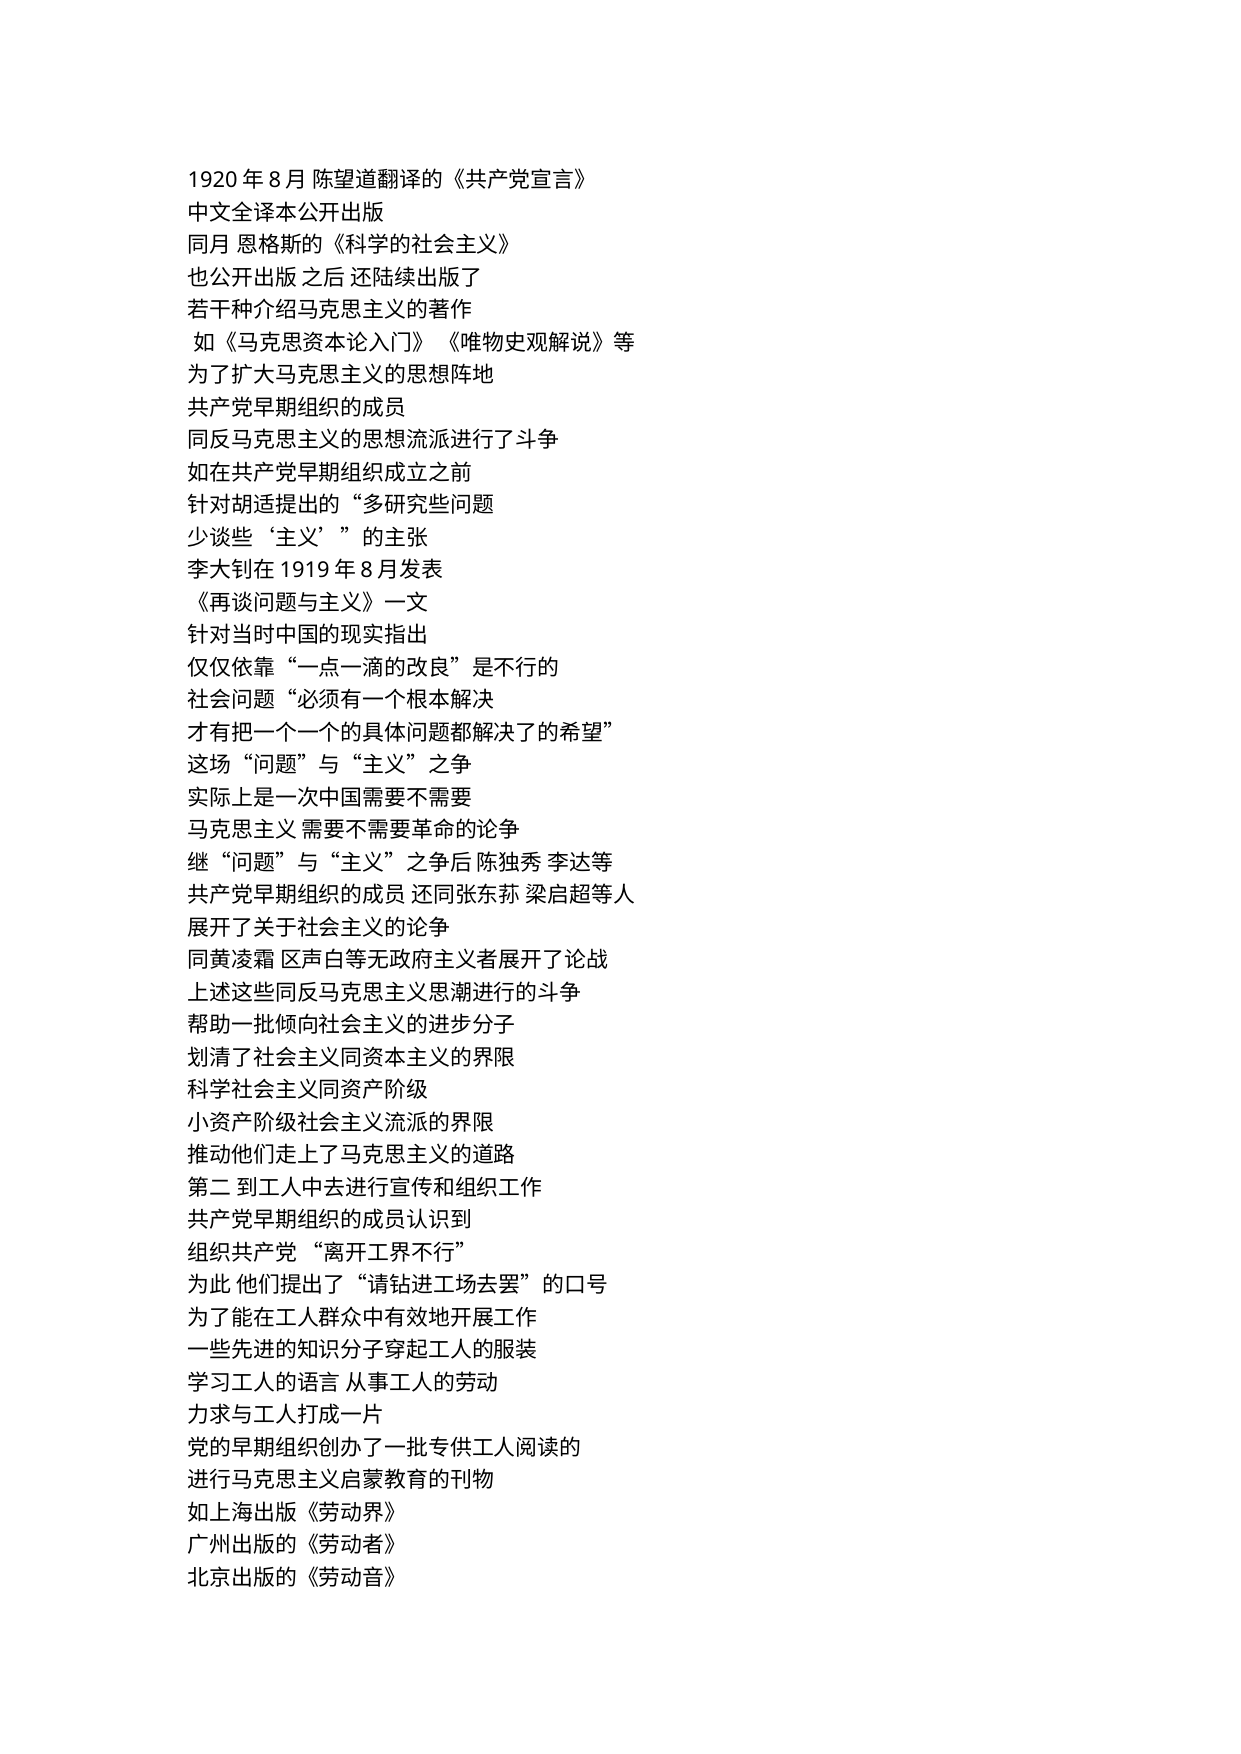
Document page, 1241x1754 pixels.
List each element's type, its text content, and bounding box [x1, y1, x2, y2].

text 为了能在工人群众中有效地开展工作 [187, 1299, 1053, 1332]
text 力求与工人打成一片 [187, 1397, 1053, 1429]
text 实际上是一次中国需要不需要 [187, 779, 1053, 812]
text 李大钊在1919年8月发表 [187, 552, 1053, 584]
text 第二 到工人中去进行宣传和组织工作 [187, 1169, 1053, 1202]
text 为了扩大马克思主义的思想阵地 [187, 357, 1053, 389]
text 党的早期组织创办了一批专供工人阅读的 [187, 1429, 1053, 1462]
text 广州出版的《劳动者》 [187, 1527, 1053, 1559]
text 共产党早期组织的成员 [187, 389, 1053, 422]
text 如上海出版《劳动界》 [187, 1494, 1053, 1527]
text 这场“问题”与“主义”之争 [187, 747, 1053, 779]
text 如《马克思资本论入门》 《唯物史观解说》等 [187, 324, 1053, 357]
text 学习工人的语言 从事工人的劳动 [187, 1364, 1053, 1397]
text 北京出版的《劳动音》 [187, 1559, 1053, 1592]
text 仅仅依靠“一点一滴的改良”是不行的 [187, 649, 1053, 682]
text 为此 他们提出了“请钻进工场去罢”的口号 [187, 1267, 1053, 1299]
text 划清了社会主义同资本主义的界限 [187, 1039, 1053, 1072]
text 小资产阶级社会主义流派的界限 [187, 1104, 1053, 1137]
text 若干种介绍马克思主义的著作 [187, 292, 1053, 324]
text 同黄凌霜 区声白等无政府主义者展开了论战 [187, 942, 1053, 974]
text 组织共产党 “离开工界不行” [187, 1234, 1053, 1267]
text 上述这些同反马克思主义思潮进行的斗争 [187, 974, 1053, 1007]
text 社会问题“必须有一个根本解决 [187, 682, 1053, 714]
text 针对胡适提出的“多研究些问题 [187, 487, 1053, 519]
text 中文全译本公开出版 [187, 194, 1053, 227]
text 少谈些‘主义’”的主张 [187, 519, 1053, 552]
text 同月 恩格斯的《科学的社会主义》 [187, 227, 1053, 259]
text 同反马克思主义的思想流派进行了斗争 [187, 422, 1053, 454]
text 进行马克思主义启蒙教育的刊物 [187, 1462, 1053, 1494]
text 帮助一批倾向社会主义的进步分子 [187, 1007, 1053, 1039]
text 针对当时中国的现实指出 [187, 617, 1053, 649]
text 展开了关于社会主义的论争 [187, 909, 1053, 942]
text 科学社会主义同资产阶级 [187, 1072, 1053, 1104]
text 如在共产党早期组织成立之前 [187, 454, 1053, 487]
text 《再谈问题与主义》一文 [187, 584, 1053, 617]
text 共产党早期组织的成员 还同张东荪 梁启超等人 [187, 877, 1053, 909]
text 推动他们走上了马克思主义的道路 [187, 1137, 1053, 1169]
text 1920年8月 陈望道翻译的《共产党宣言》 [187, 162, 1053, 194]
text 一些先进的知识分子穿起工人的服装 [187, 1332, 1053, 1364]
text 共产党早期组织的成员认识到 [187, 1202, 1053, 1234]
text 也公开出版 之后 还陆续出版了 [187, 259, 1053, 292]
text 才有把一个一个的具体问题都解决了的希望” [187, 714, 1053, 747]
text 马克思主义 需要不需要革命的论争 [187, 812, 1053, 844]
text 继“问题”与“主义”之争后 陈独秀 李达等 [187, 844, 1053, 877]
